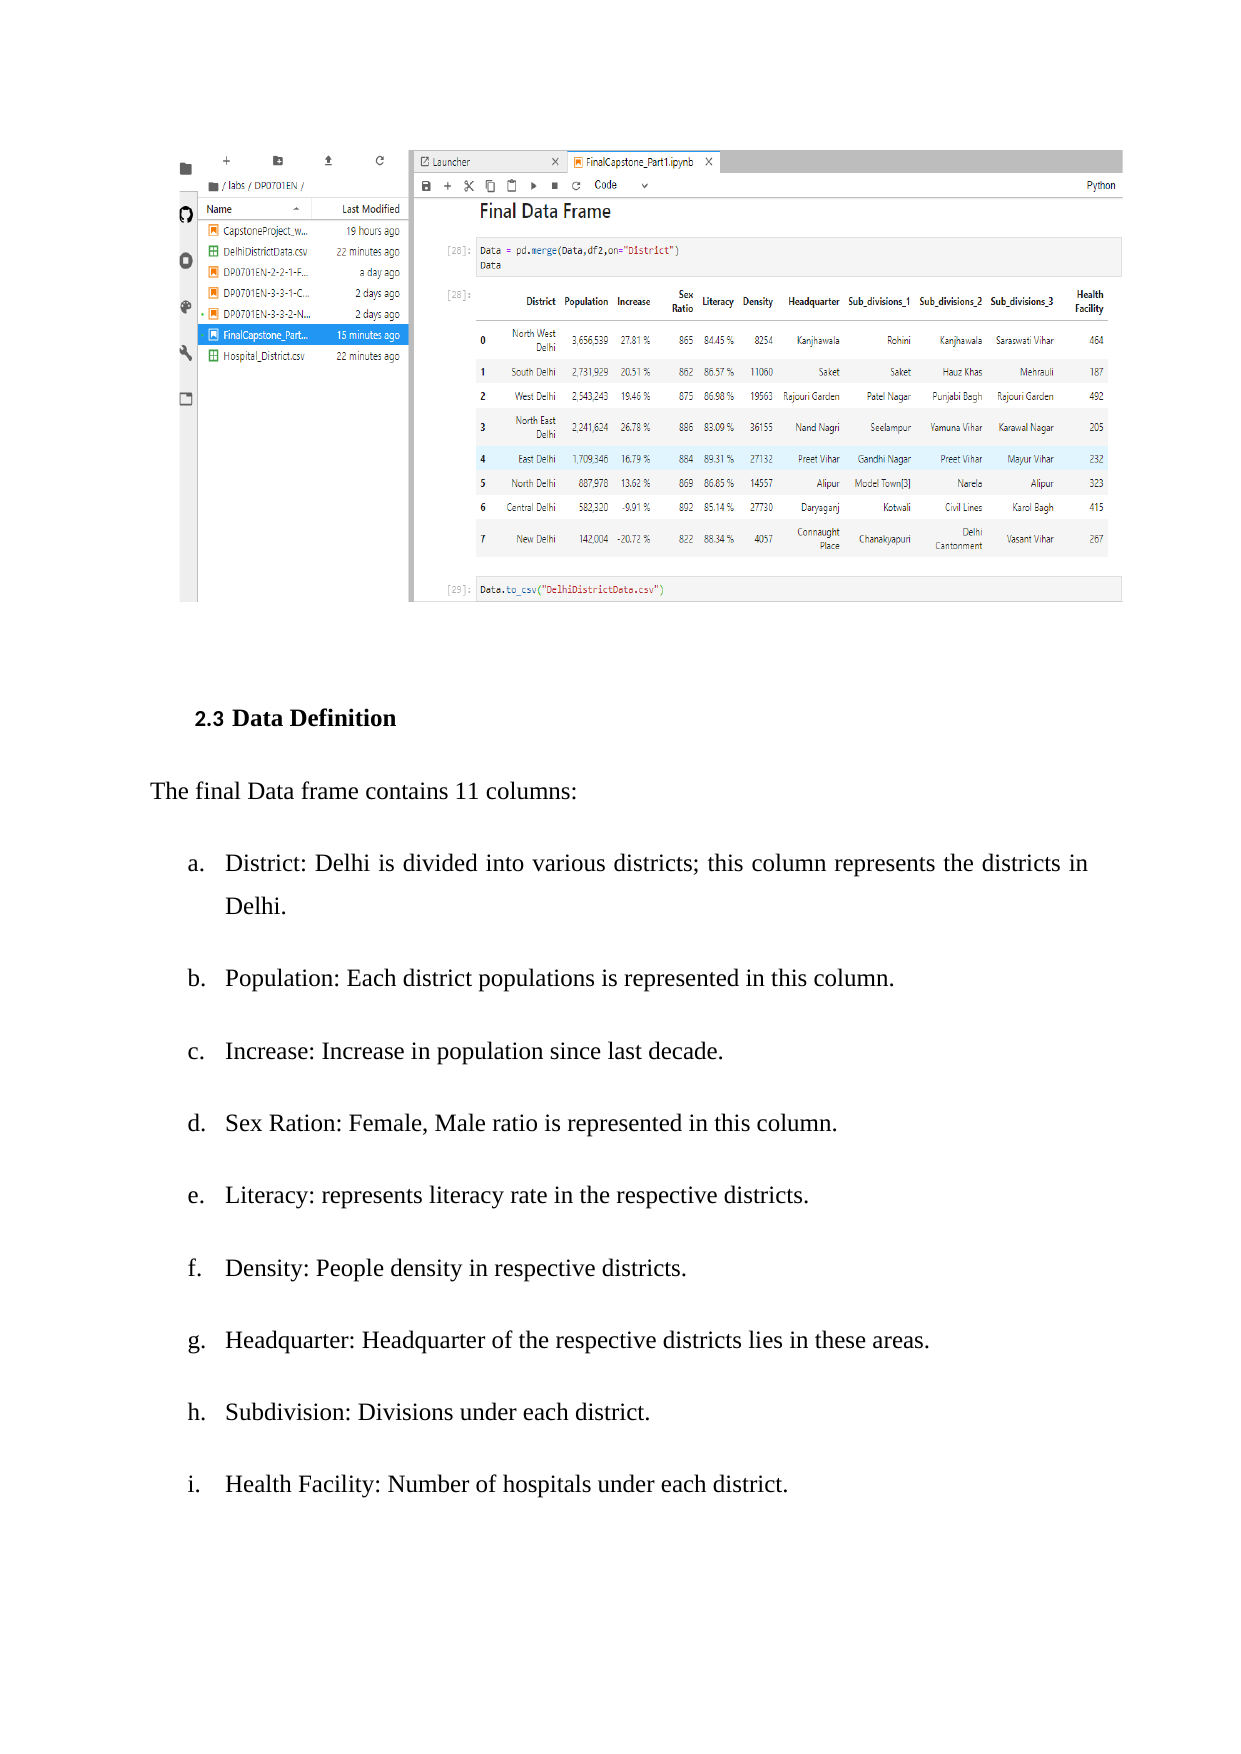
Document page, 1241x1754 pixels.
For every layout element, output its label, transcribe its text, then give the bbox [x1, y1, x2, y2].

text The final Data frame contains 11 columns: [150, 776, 1090, 804]
picture [179, 150, 1123, 602]
list Subdivision: Divisions under each district. [187, 1397, 1090, 1426]
list Population: Each district populations is represented in this column. [187, 963, 1090, 992]
list Increase: Increase in population since last decade. [187, 1036, 1090, 1064]
list Headquarter: Headquarter of the respective districts lies in these areas. [187, 1325, 1090, 1354]
list Sex Ration: Female, Male ratio is represented in this column. [187, 1108, 1090, 1137]
list Density: People density in respective districts. [187, 1253, 1090, 1281]
list Health Facility: Number of hospitals under each district. [187, 1469, 1090, 1498]
list Literacy: represents literacy rate in the respective districts. [187, 1180, 1090, 1209]
list Data Definition [194, 703, 1090, 732]
list District: Delhi is divided into various districts; this column represents the districts in Delhi. [187, 848, 1090, 920]
